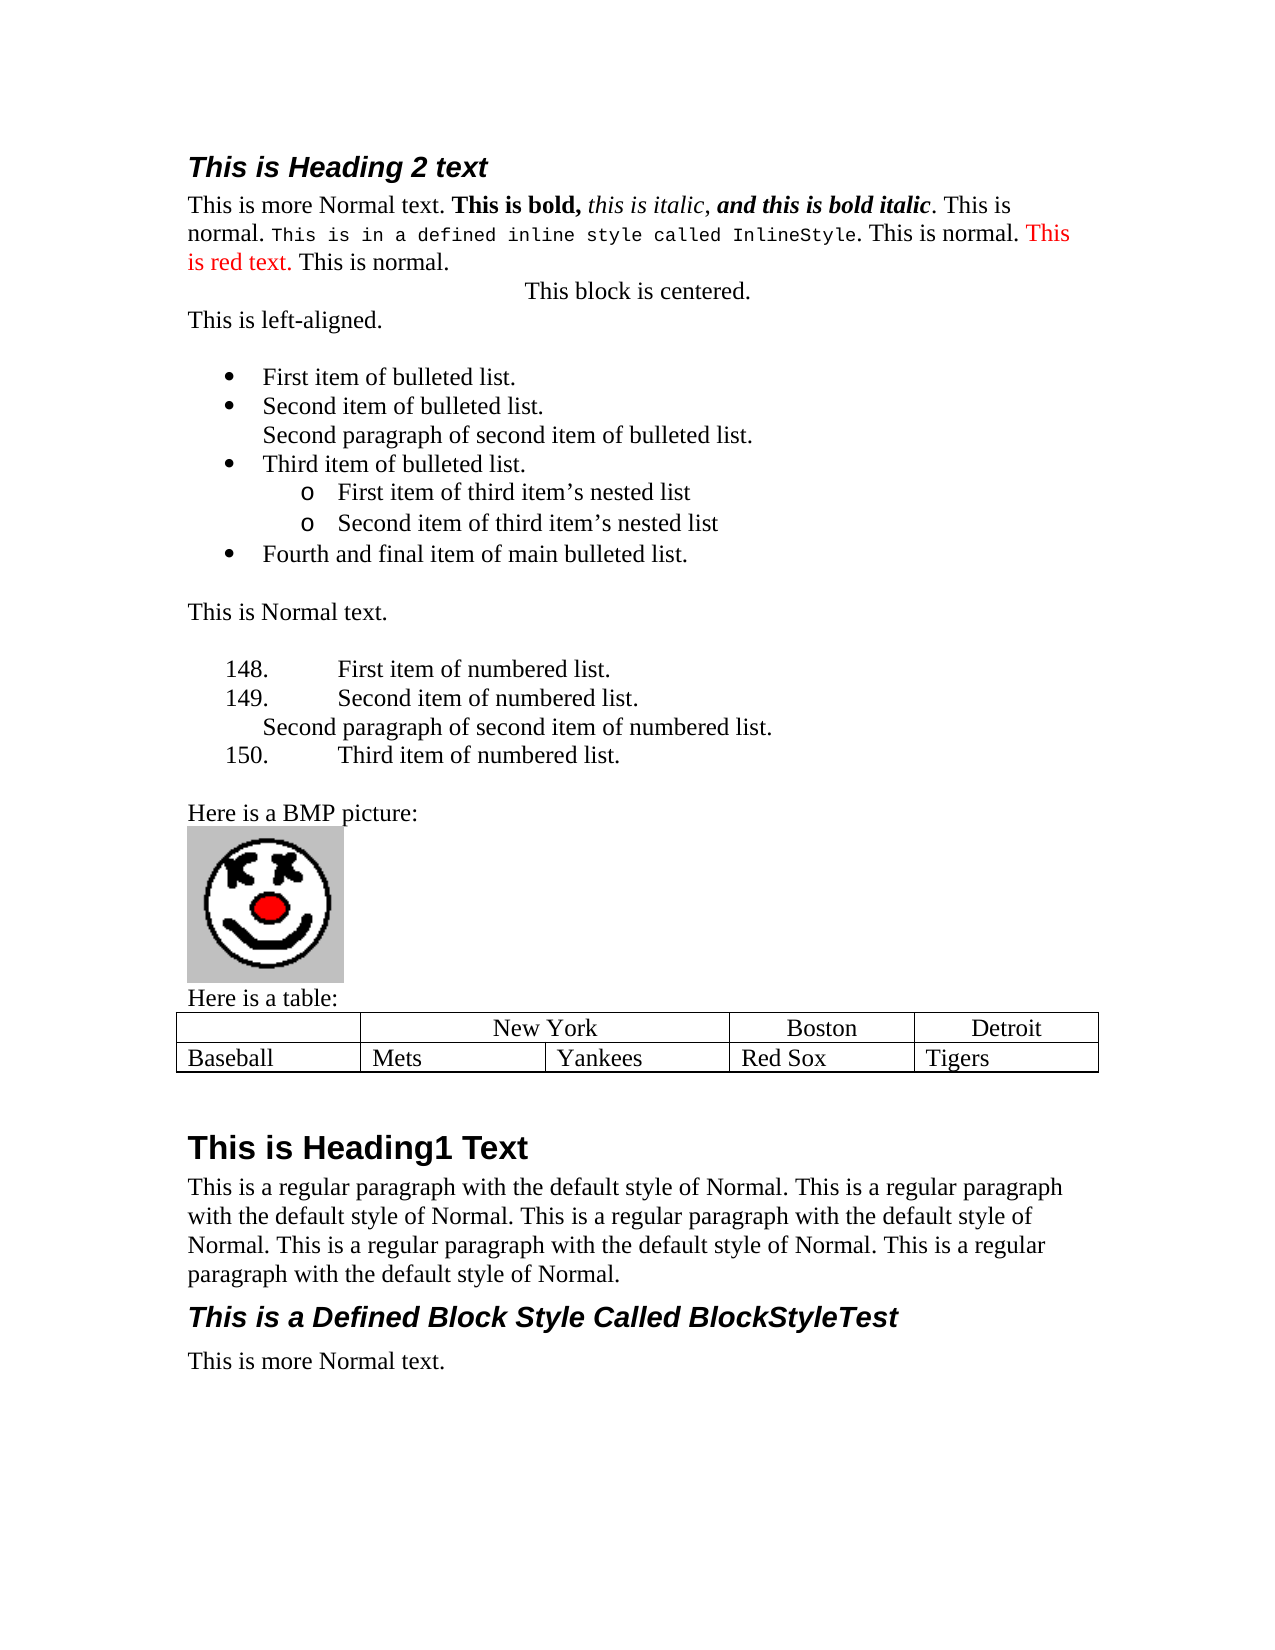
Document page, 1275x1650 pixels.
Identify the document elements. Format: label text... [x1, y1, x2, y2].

text This is more Normal text. This is bold, this is italic, and this is bold italic. This is normal. This is in a defined inline style called InlineStyle. This is normal. This is red text. This is normal. [187, 190, 1087, 276]
text This is left-aligned. [187, 305, 1087, 334]
subtitle This is Heading 2 text [187, 150, 1087, 183]
text Second paragraph of second item of bulleted list. [262, 420, 1087, 449]
text This is a regular paragraph with the default style of Normal. This is a regular paragraph with the default style of Normal. This is a regular paragraph with the default style of Normal. This is a regular paragraph with the default style of Normal. This is a regular paragraph with the default style of Normal. [187, 1172, 1087, 1287]
picture [187, 826, 344, 983]
list Third item of bulleted list. [225, 449, 1087, 477]
text Here is a BMP picture: [187, 798, 1087, 827]
list First item of third item’s nested list [300, 477, 1087, 508]
text This block is centered. [187, 276, 1087, 305]
subtitle This is Heading1 Text [187, 1128, 1087, 1166]
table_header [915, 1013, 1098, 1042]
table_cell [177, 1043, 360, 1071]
text Here is a table: [187, 983, 1087, 1012]
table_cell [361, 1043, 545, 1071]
text This is Normal text. [187, 597, 1087, 625]
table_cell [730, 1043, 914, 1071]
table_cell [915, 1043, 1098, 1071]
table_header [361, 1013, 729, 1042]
list Fourth and final item of main bulleted list. [225, 539, 1087, 568]
text This is a Defined Block Style Called BlockStyleTest [187, 1300, 1087, 1333]
text This is more Normal text. [187, 1346, 1087, 1375]
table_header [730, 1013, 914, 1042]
list Second item of third item’s nested list [300, 508, 1087, 539]
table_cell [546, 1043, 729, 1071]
list First item of bulleted list. [225, 362, 1087, 391]
list Third item of numbered list. [225, 740, 1087, 769]
list Second item of numbered list. [225, 683, 1087, 712]
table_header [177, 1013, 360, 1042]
list First item of numbered list. [225, 654, 1087, 683]
list Second item of bulleted list. [225, 391, 1087, 420]
text Second paragraph of second item of numbered list. [262, 712, 1087, 740]
